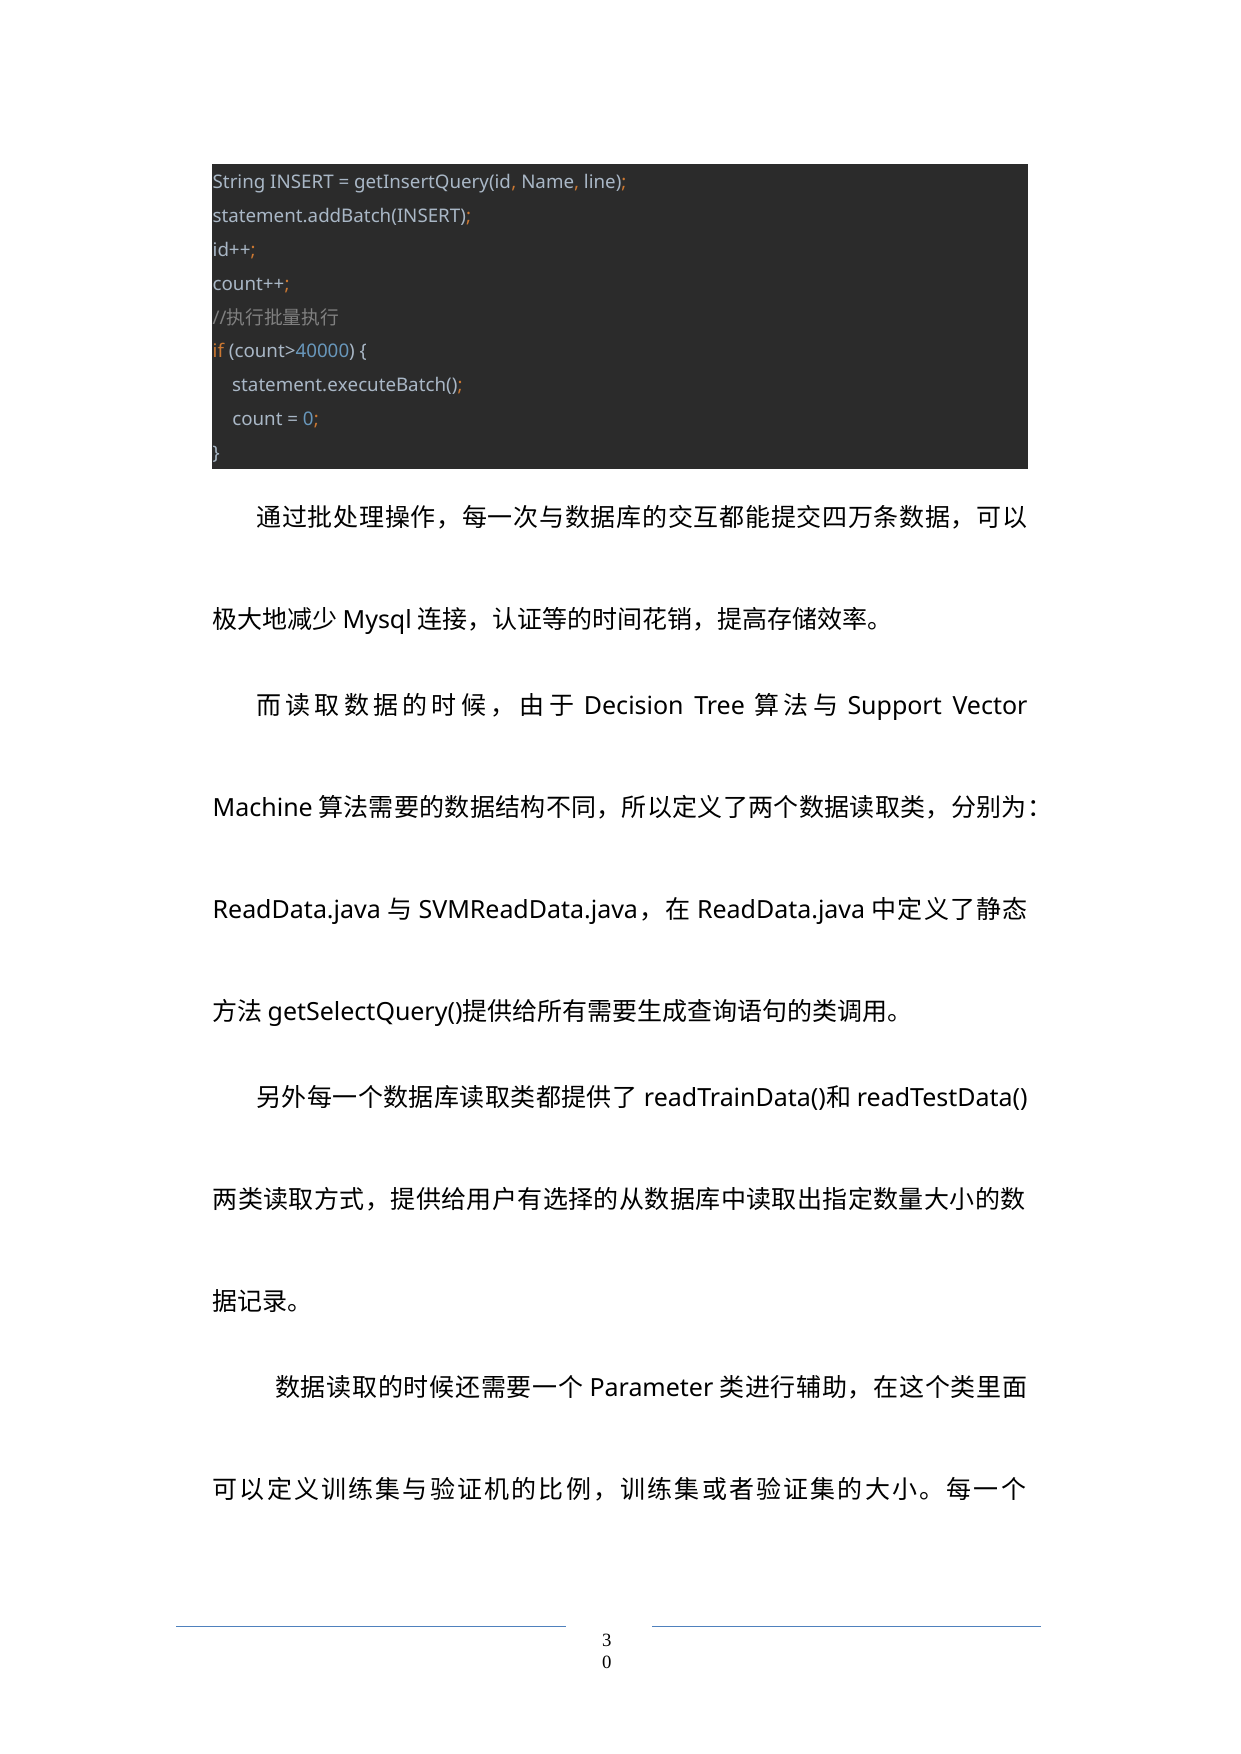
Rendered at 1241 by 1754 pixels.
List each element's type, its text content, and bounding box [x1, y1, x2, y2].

text 另外每一个数据库读取类都提供了readTrainData()和readTestData()两类读取方式，提供给用户有选择的从数据库中读取出指定数量大小的数据记录。 [212, 1062, 1028, 1333]
text String INSERT = getInsertQuery(id, Name, line); statement.addBatch(INSERT); id++; count++; //执行批量执行 if (count>40000) { statement.executeBatch(); count = 0; } [212, 164, 1028, 469]
text 而读取数据的时候，由于Decision Tree算法与Support Vector Machine算法需要的数据结构不同，所以定义了两个数据读取类，分别为：ReadData.java与SVMReadData.java，在ReadData.java中定义了静态方法getSelectQuery()提供给所有需要生成查询语句的类调用。 [212, 670, 1028, 1043]
text 通过批处理操作，每一次与数据库的交互都能提交四万条数据，可以极大地减少Mysql连接，认证等的时间花销，提高存储效率。 [212, 482, 1028, 652]
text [212, 1351, 1028, 1521]
